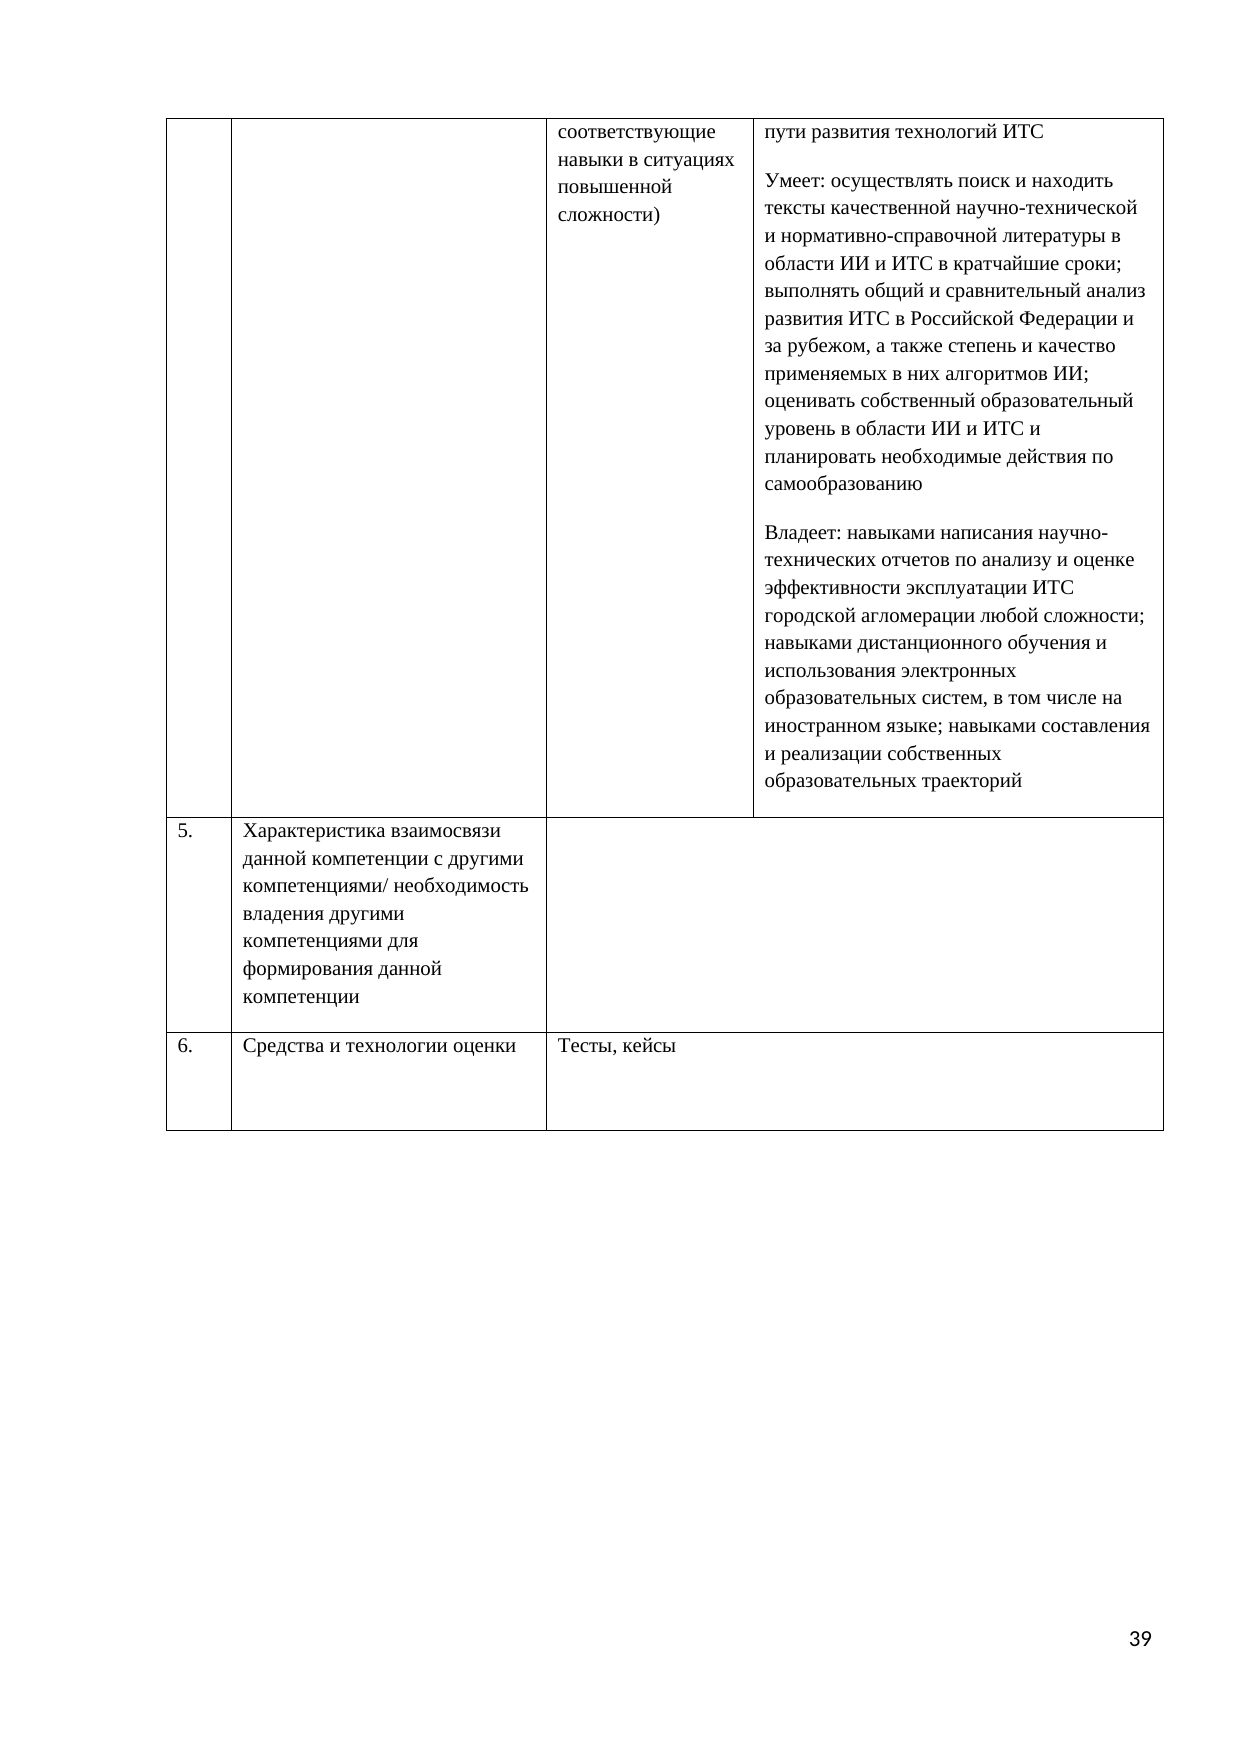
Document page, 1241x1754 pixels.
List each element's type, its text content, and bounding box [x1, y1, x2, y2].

table_cell Средства и технологии оценки [232, 1033, 546, 1130]
table_cell Характеристика взаимосвязи данной компетенции с другими компетенциями/ необходимость владения другими компетенциями для формирования данной компетенции [232, 818, 546, 1032]
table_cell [547, 119, 753, 817]
table_cell Тесты, кейсы [547, 1033, 1163, 1130]
table_cell [547, 818, 1163, 1032]
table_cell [754, 119, 1163, 817]
table_cell [232, 119, 546, 817]
table_cell 5. [167, 818, 231, 1032]
table_cell 6. [167, 1033, 231, 1130]
